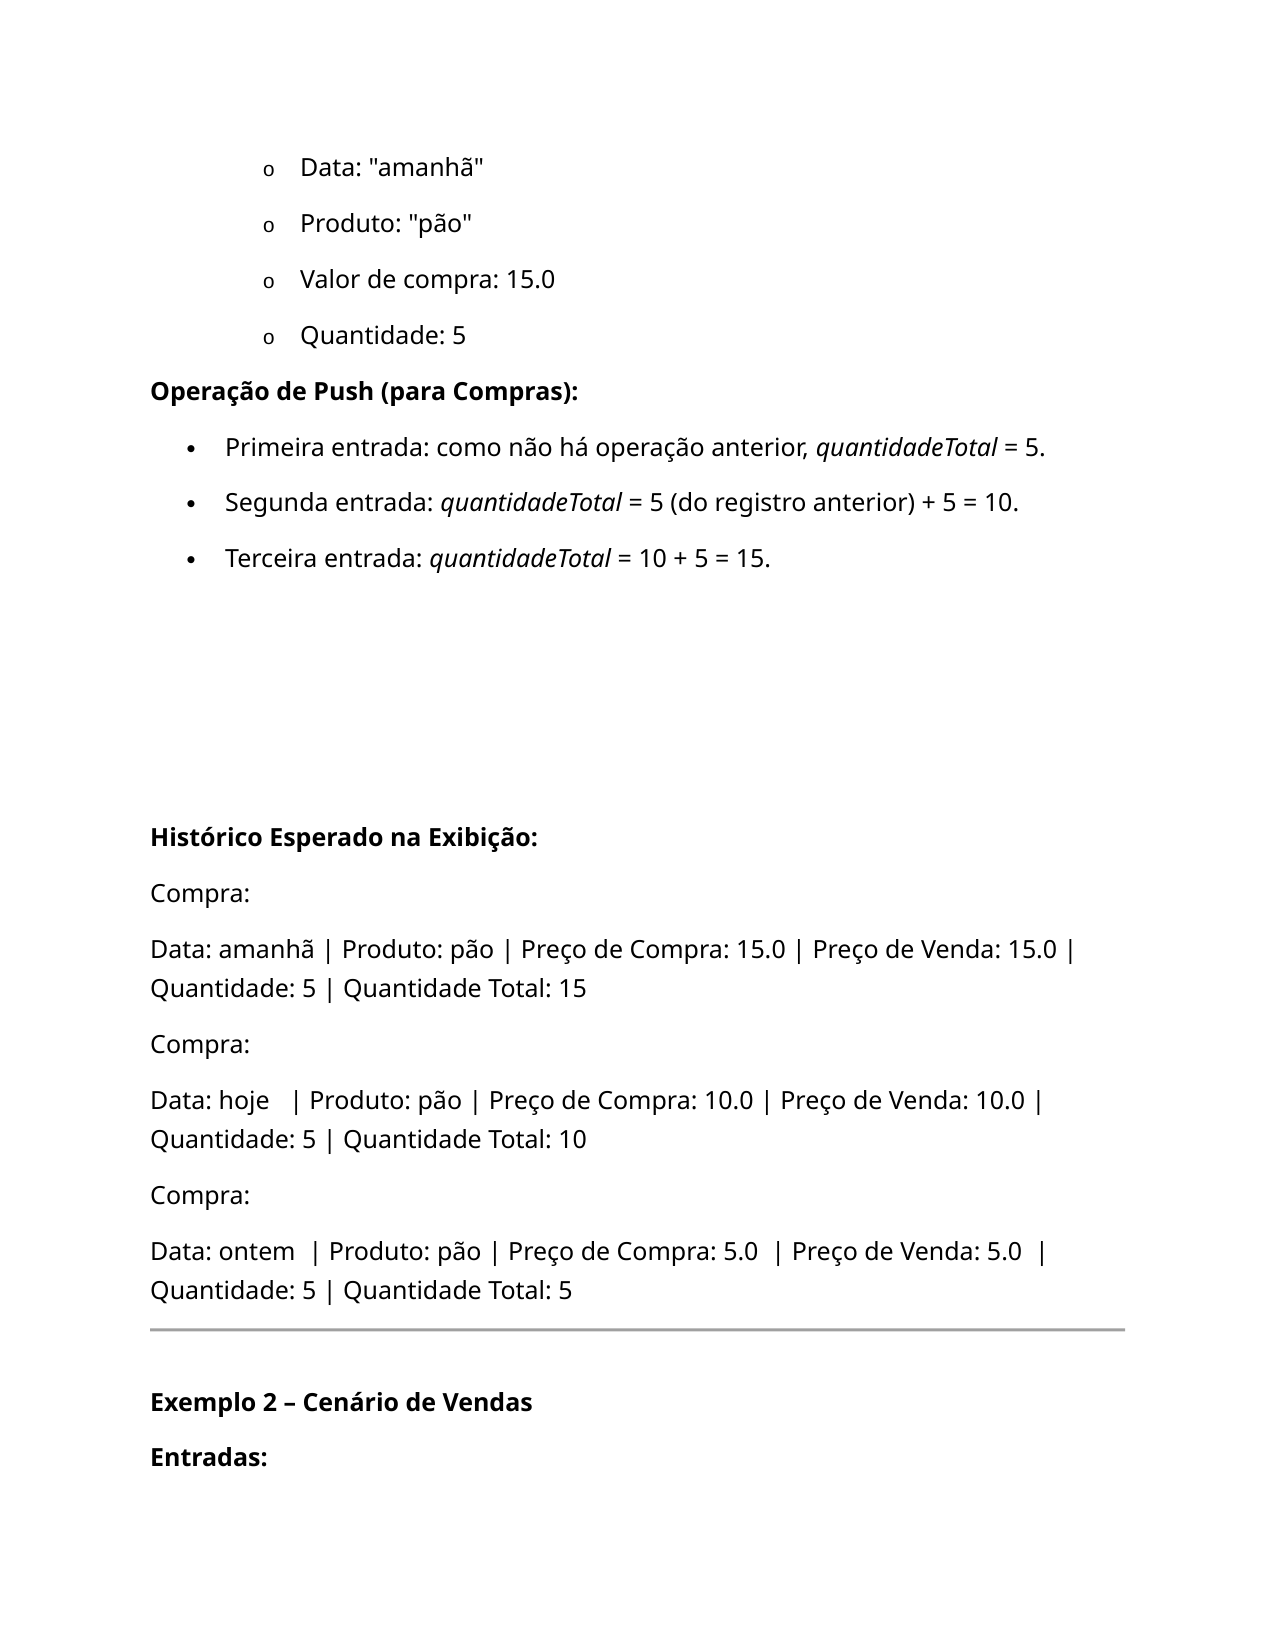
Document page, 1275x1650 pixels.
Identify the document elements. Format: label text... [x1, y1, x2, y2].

list Data: "amanhã" [262, 150, 1125, 184]
text Exemplo 2 – Cenário de Vendas [150, 1384, 1125, 1418]
text Compra: [150, 1177, 1125, 1212]
text Entradas: [150, 1440, 1125, 1474]
text Histórico Esperado na Exibição: [150, 820, 1125, 854]
list Primeira entrada: como não há operação anterior, quantidadeTotal = 5. [187, 429, 1125, 463]
text Data: hoje | Produto: pão | Preço de Compra: 10.0 | Preço de Venda: 10.0 | Quantidade: 5 | Quantidade Total: 10 [150, 1082, 1125, 1156]
list Valor de compra: 15.0 [262, 262, 1125, 296]
text Data: ontem | Produto: pão | Preço de Compra: 5.0 | Preço de Venda: 5.0 | Quantidade: 5 | Quantidade Total: 5 [150, 1233, 1125, 1307]
list Produto: "pão" [262, 206, 1125, 240]
text Compra: [150, 1027, 1125, 1061]
text Compra: [150, 876, 1125, 910]
list Segunda entrada: quantidadeTotal = 5 (do registro anterior) + 5 = 10. [187, 485, 1125, 519]
list Quantidade: 5 [262, 317, 1125, 352]
list Terceira entrada: quantidadeTotal = 10 + 5 = 15. [187, 541, 1125, 575]
text Data: amanhã | Produto: pão | Preço de Compra: 15.0 | Preço de Venda: 15.0 | Quantidade: 5 | Quantidade Total: 15 [150, 932, 1125, 1005]
text Operação de Push (para Compras): [150, 373, 1125, 407]
